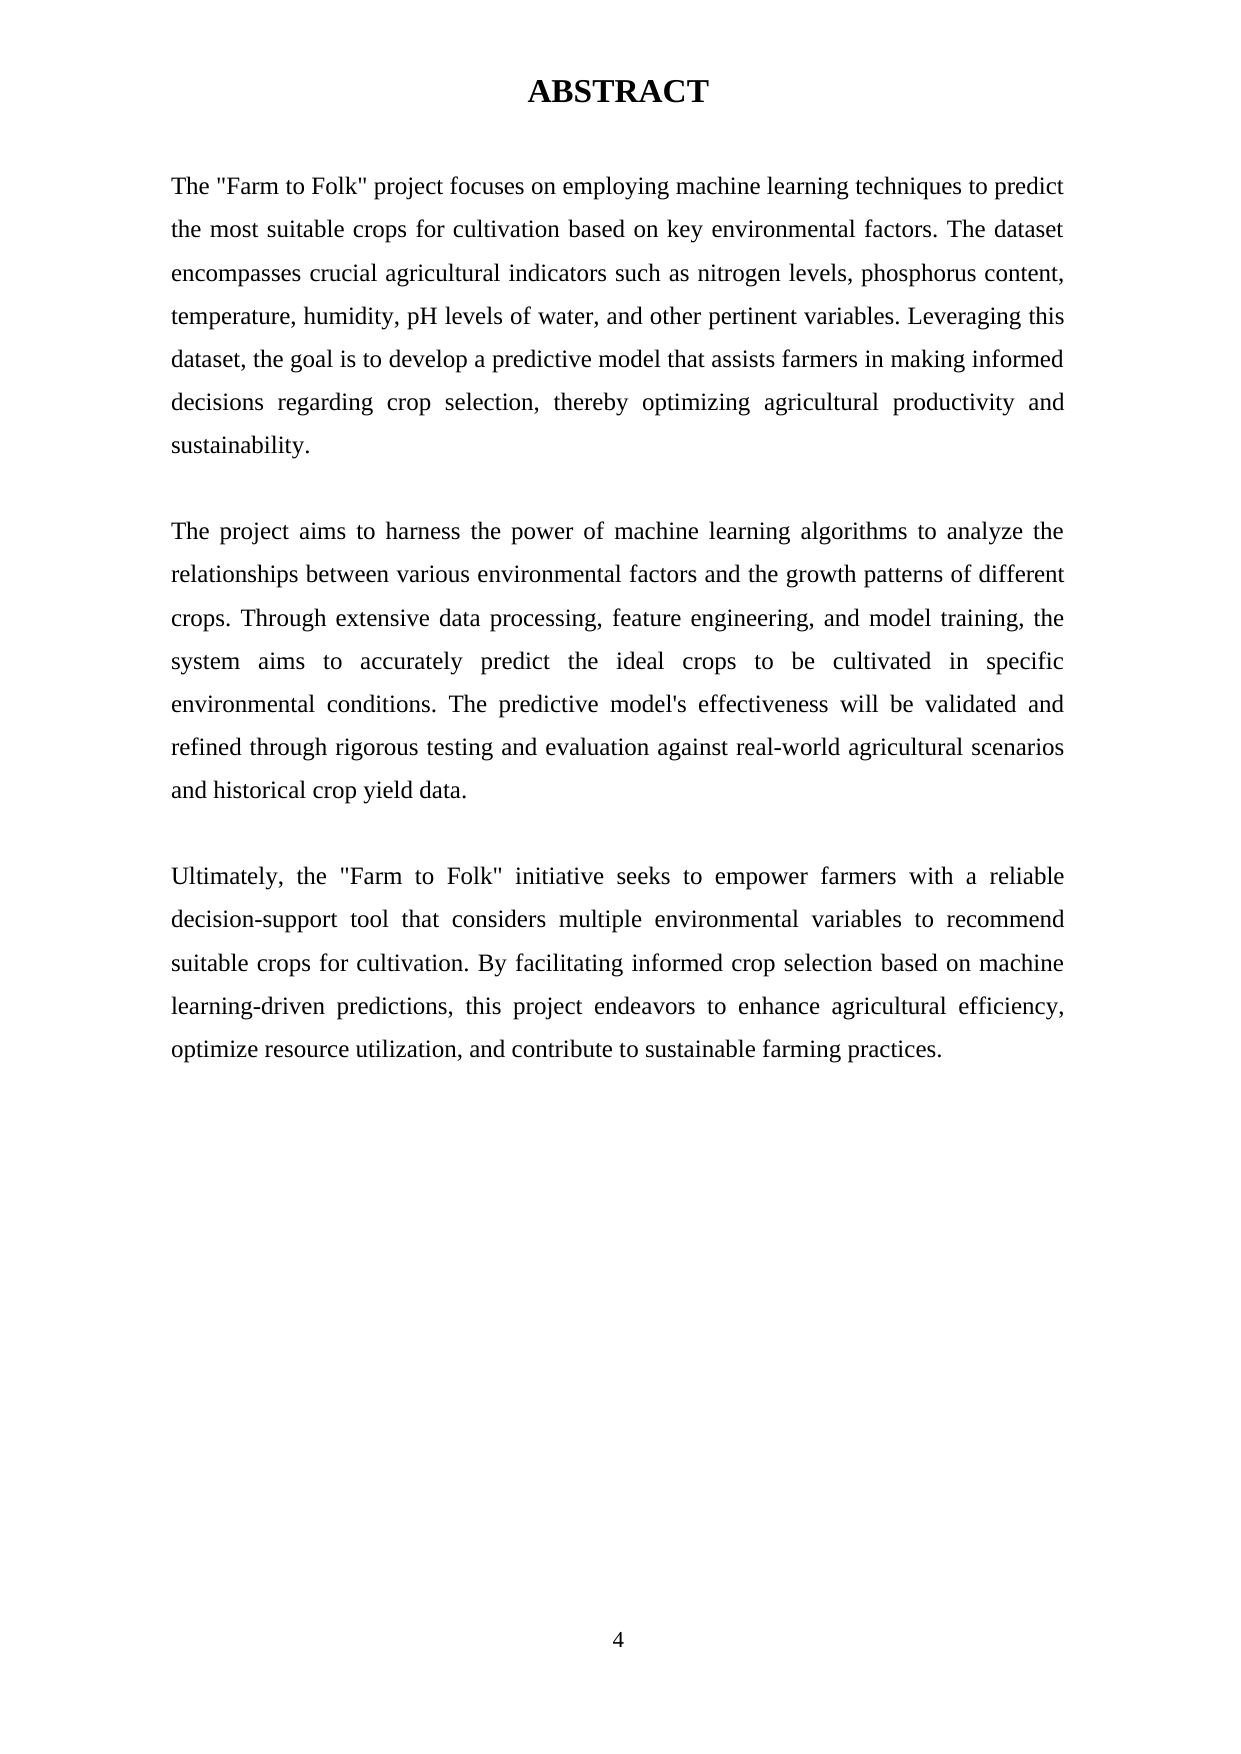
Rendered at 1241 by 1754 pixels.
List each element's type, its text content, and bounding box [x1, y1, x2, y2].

text The project aims to harness the power of machine learning algorithms to analyze the relationships between various environmental factors and the growth patterns of different crops. Through extensive data processing, feature engineering, and model training, the system aims to accurately predict the ideal crops to be cultivated in specific environmental conditions. The predictive model's effectiveness will be validated and refined through rigorous testing and evaluation against real-world agricultural scenarios and historical crop yield data. [171, 516, 1065, 804]
text The "Farm to Folk" project focuses on employing machine learning techniques to predict the most suitable crops for cultivation based on key environmental factors. The dataset encompasses crucial agricultural indicators such as nitrogen levels, phosphorus content, temperature, humidity, pH levels of water, and other pertinent variables. Leveraging this dataset, the goal is to develop a predictive model that assists farmers in making informed decisions regarding crop selection, thereby optimizing agricultural productivity and sustainability. [171, 171, 1065, 459]
text ABSTRACT [171, 71, 1065, 109]
text Ultimately, the "Farm to Folk" initiative seeks to empower farmers with a reliable decision-support tool that considers multiple environmental variables to recommend suitable crops for cultivation. By facilitating informed crop selection based on machine learning-driven predictions, this project endeavors to enhance agricultural efficiency, optimize resource utilization, and contribute to sustainable farming practices. [171, 861, 1065, 1063]
